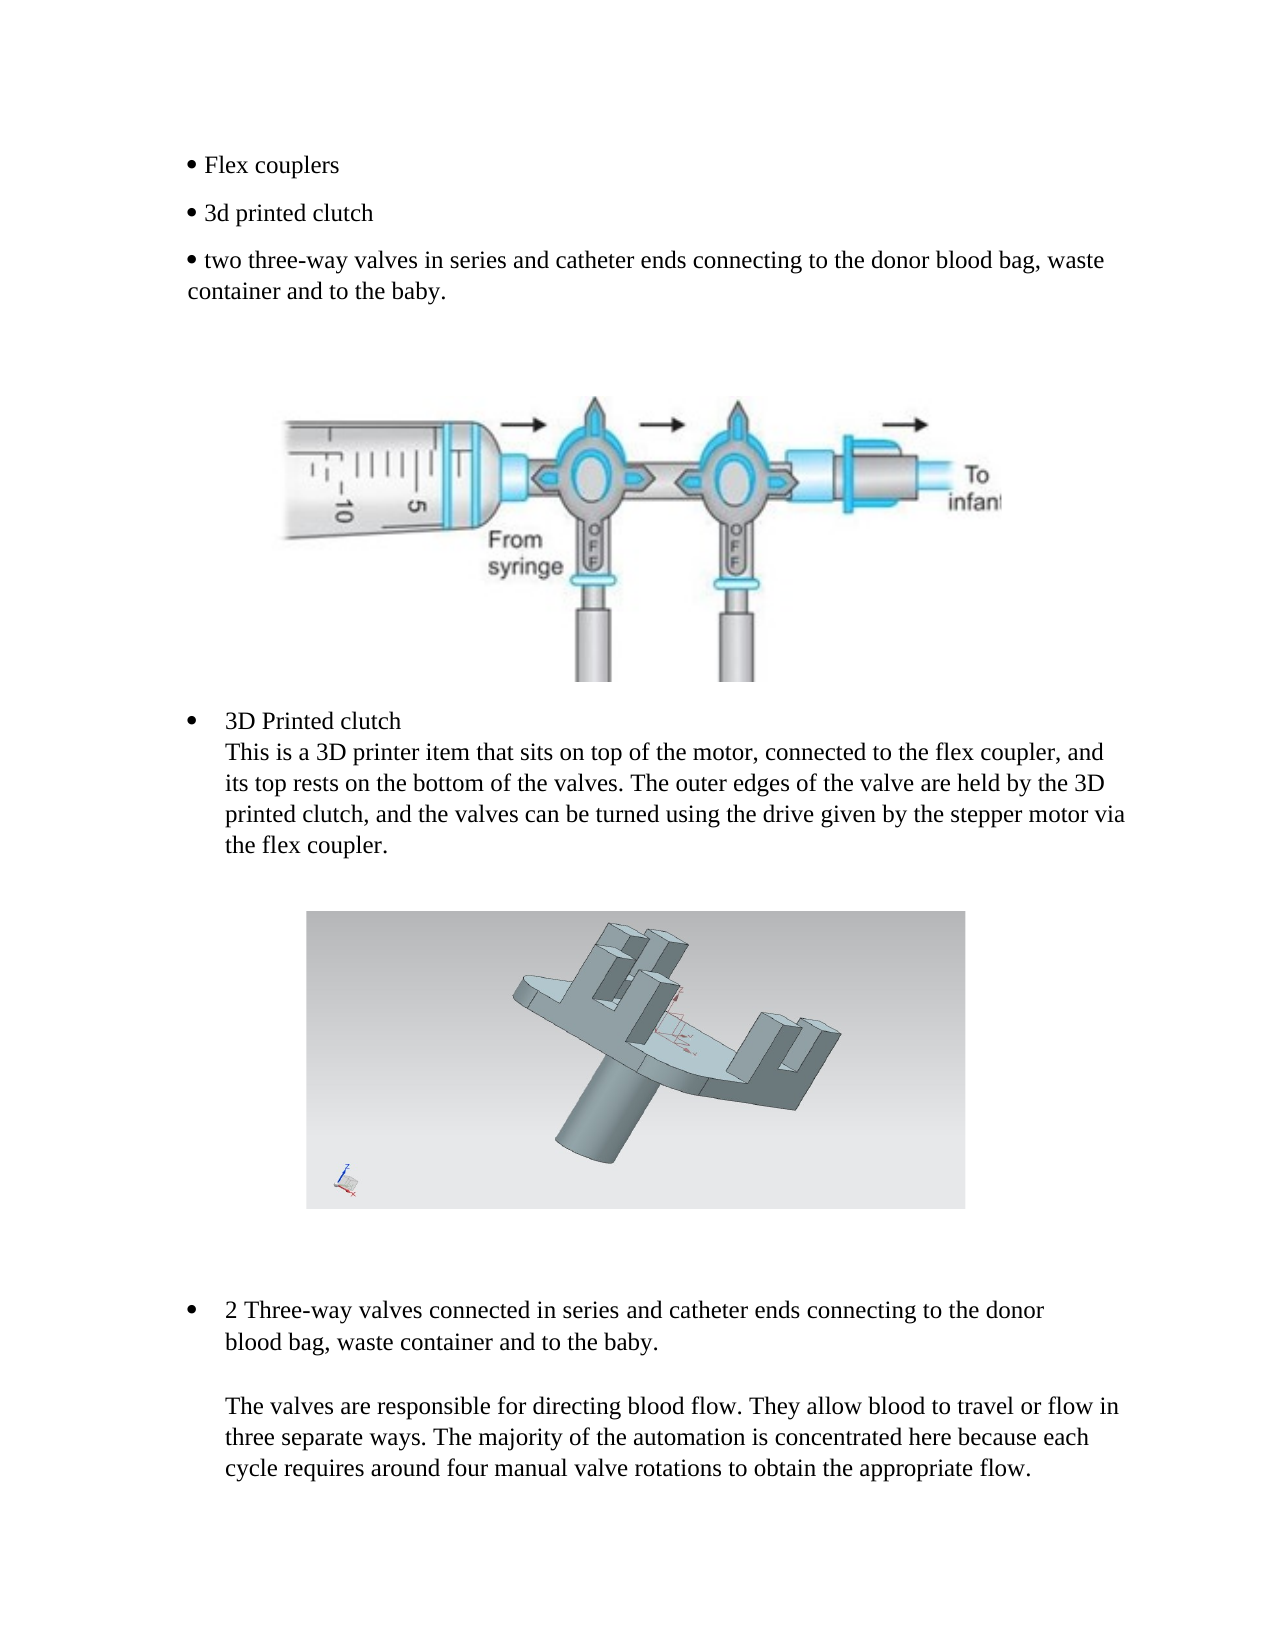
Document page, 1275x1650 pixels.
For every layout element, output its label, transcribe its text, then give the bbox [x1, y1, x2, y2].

list 3D Printed clutch [187, 706, 1126, 734]
picture [306, 911, 965, 1208]
list This is a 3D printer item that sits on top of the motor, connected to the flex coupler, and its top rests on the bottom of the valves. The outer edges of the valve are held by the 3D printed clutch, and the valves can be turned using the drive given by the stepper motor via the flex coupler. [225, 737, 1126, 859]
list 2 Three-way valves connected in series and catheter ends connecting to the donor blood bag, waste container and to the baby. [187, 1296, 1044, 1356]
text Flex couplers [150, 150, 1126, 179]
text 3d printed clutch [150, 198, 1126, 226]
text two three-way valves in series and catheter ends connecting to the donor blood bag, waste container and to the baby. [187, 245, 1126, 305]
picture [270, 396, 1002, 681]
list The valves are responsible for directing blood flow. They allow blood to travel or flow in three separate ways. The majority of the automation is concentrated here because each cycle requires around four manual valve rotations to obtain the appropriate flow. [225, 1391, 1126, 1482]
